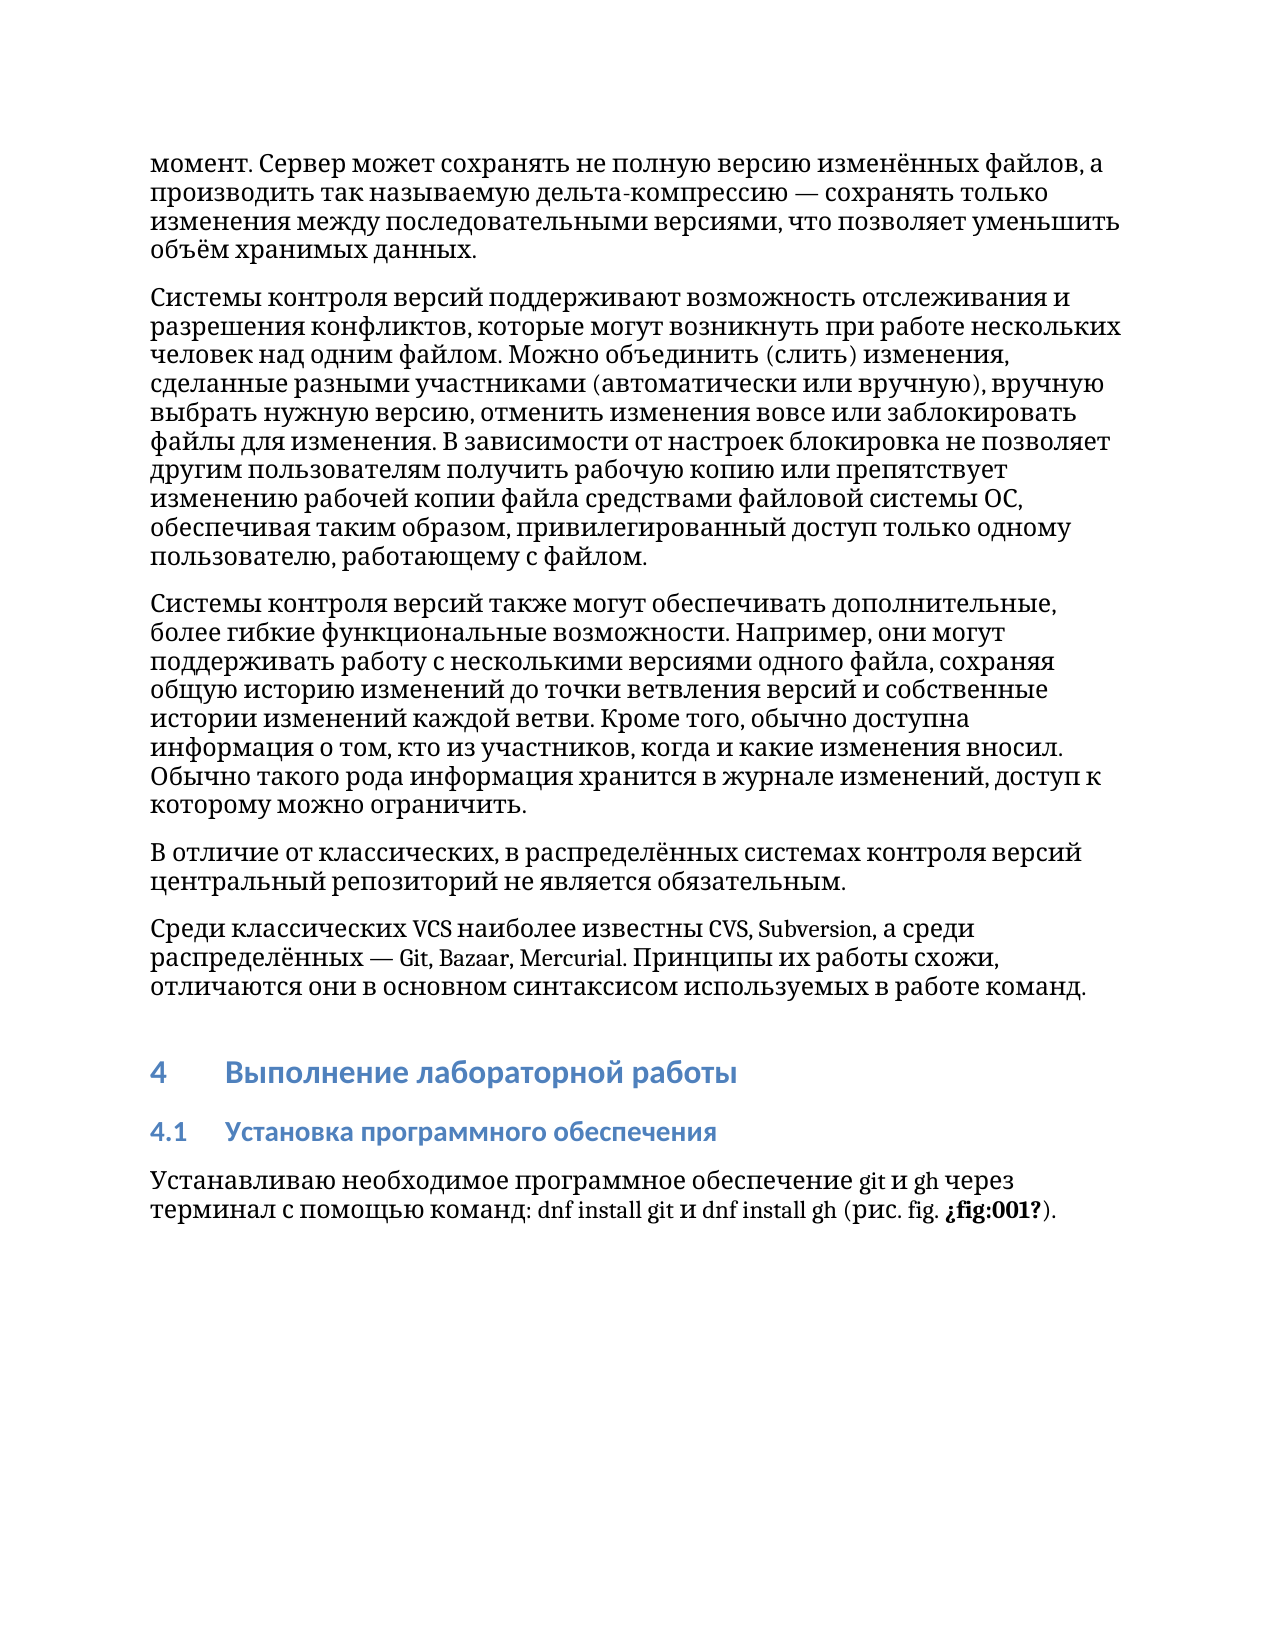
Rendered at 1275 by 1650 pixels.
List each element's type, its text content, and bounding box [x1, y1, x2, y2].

text Среди классических VCS наиболее известны CVS, Subversion, а среди распределённых — Git, Bazaar, Mercurial. Принципы их работы схожи, отличаются они в основном синтаксисом используемых в работе команд. [150, 915, 1125, 1001]
subtitle 4.1 Установка программного обеспечения [150, 1113, 1125, 1148]
subtitle 4 Выполнение лабораторной работы [150, 1051, 1125, 1092]
text Устанавливаю необходимое программное обеспечение git и gh через терминал с помощью команд: dnf install git и dnf install gh (рис. fig. ¿fig:001?). [150, 1167, 1125, 1225]
text Системы контроля версий поддерживают возможность отслеживания и разрешения конфликтов, которые могут возникнуть при работе нескольких человек над одним файлом. Можно объединить (слить) изменения, сделанные разными участниками (автоматически или вручную), вручную выбрать нужную версию, отменить изменения вовсе или заблокировать файлы для изменения. В зависимости от настроек блокировка не позволяет другим пользователям получить рабочую копию или препятствует изменению рабочей копии файла средствами файловой системы ОС, обеспечивая таким образом, привилегированный доступ только одному пользователю, работающему с файлом. [150, 284, 1125, 571]
text Системы контроля версий также могут обеспечивать дополнительные, более гибкие функциональные возможности. Например, они могут поддерживать работу с несколькими версиями одного файла, сохраняя общую историю изменений до точки ветвления версий и собственные истории изменений каждой ветви. Кроме того, обычно доступна информация о том, кто из участников, когда и какие изменения вносил. Обычно такого рода информация хранится в журнале изменений, доступ к которому можно ограничить. [150, 590, 1125, 820]
text В отличие от классических, в распределённых системах контроля версий центральный репозиторий не является обязательным. [150, 839, 1125, 896]
